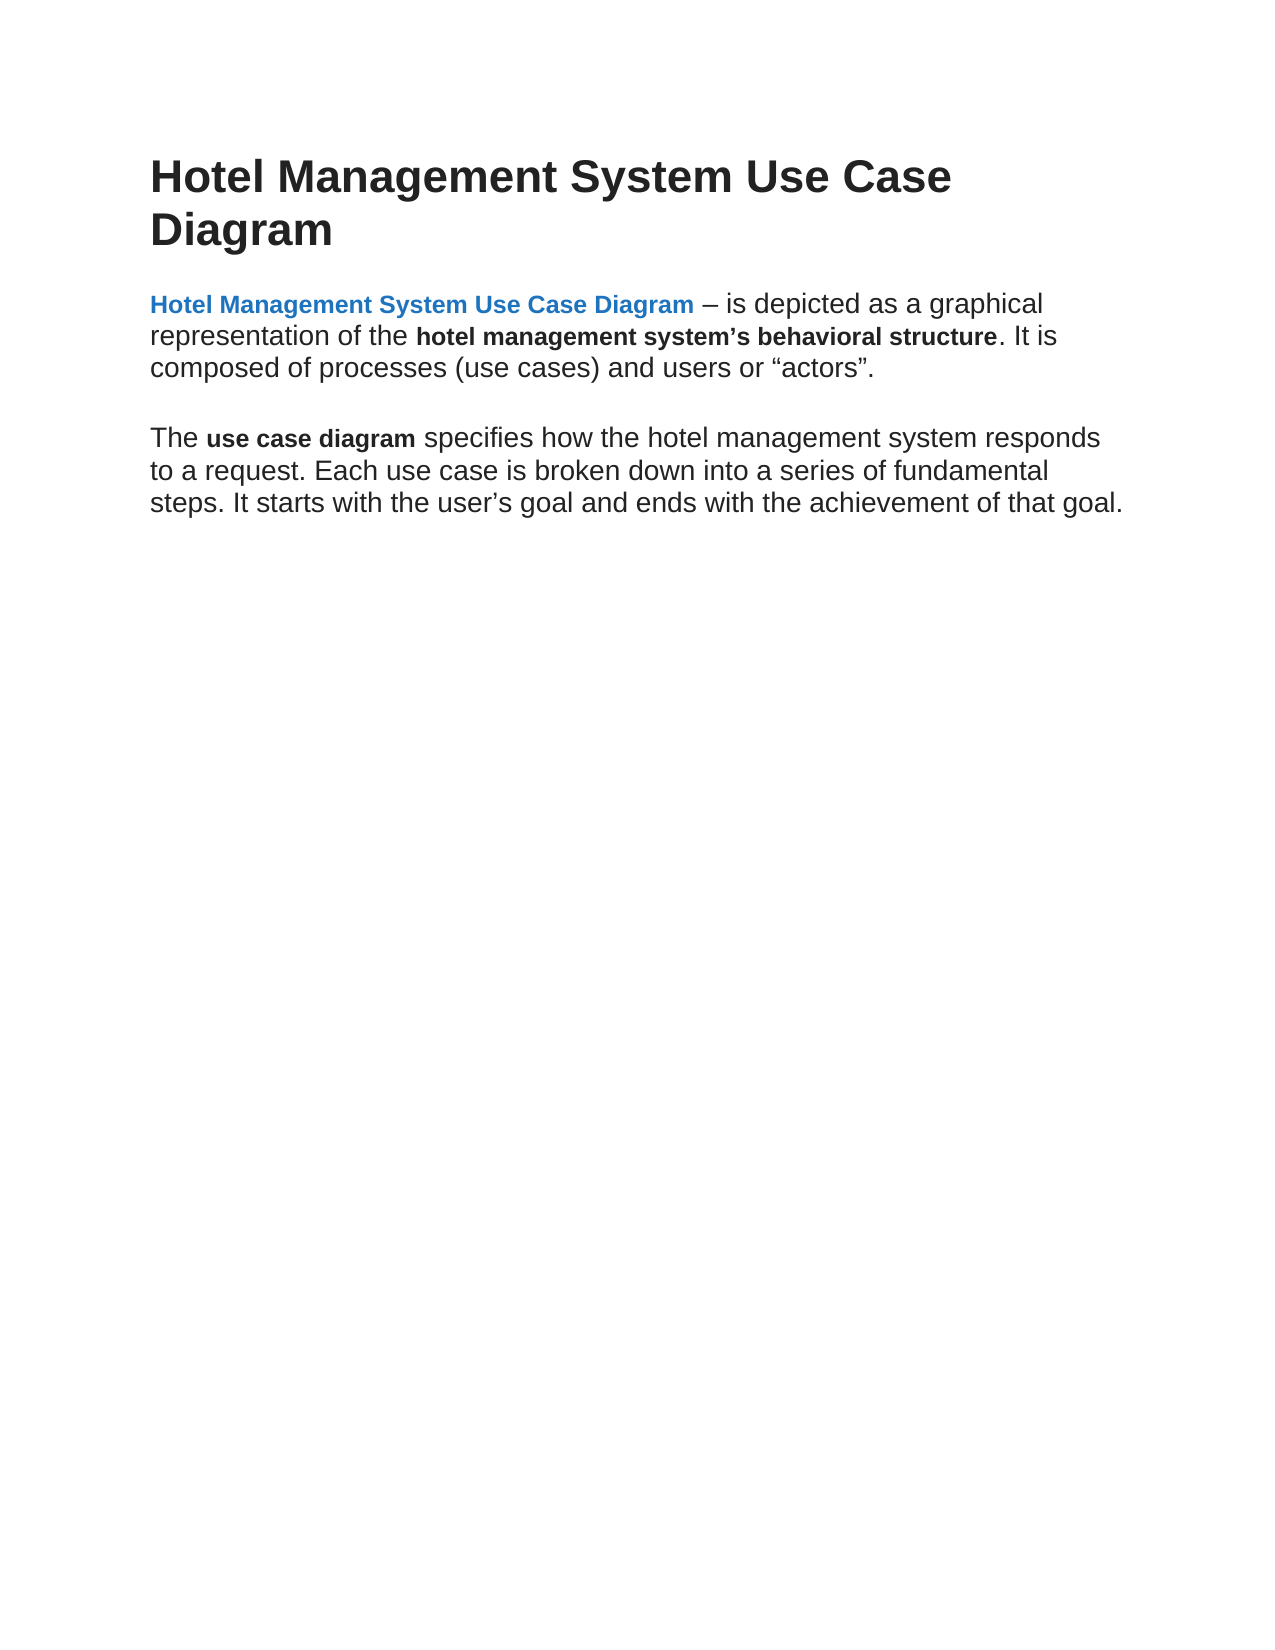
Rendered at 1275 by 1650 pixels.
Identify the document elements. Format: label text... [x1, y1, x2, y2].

text The use case diagram specifies how the hotel management system responds to a request. Each use case is broken down into a series of fundamental steps. It starts with the user’s goal and ends with the achievement of that goal. [150, 421, 1125, 518]
text Hotel Management System Use Case Diagram [150, 150, 1125, 255]
text Hotel Management System Use Case Diagram – is depicted as a graphical representation of the hotel management system’s behavioral structure. It is composed of processes (use cases) and users or “actors”. [150, 287, 1125, 384]
